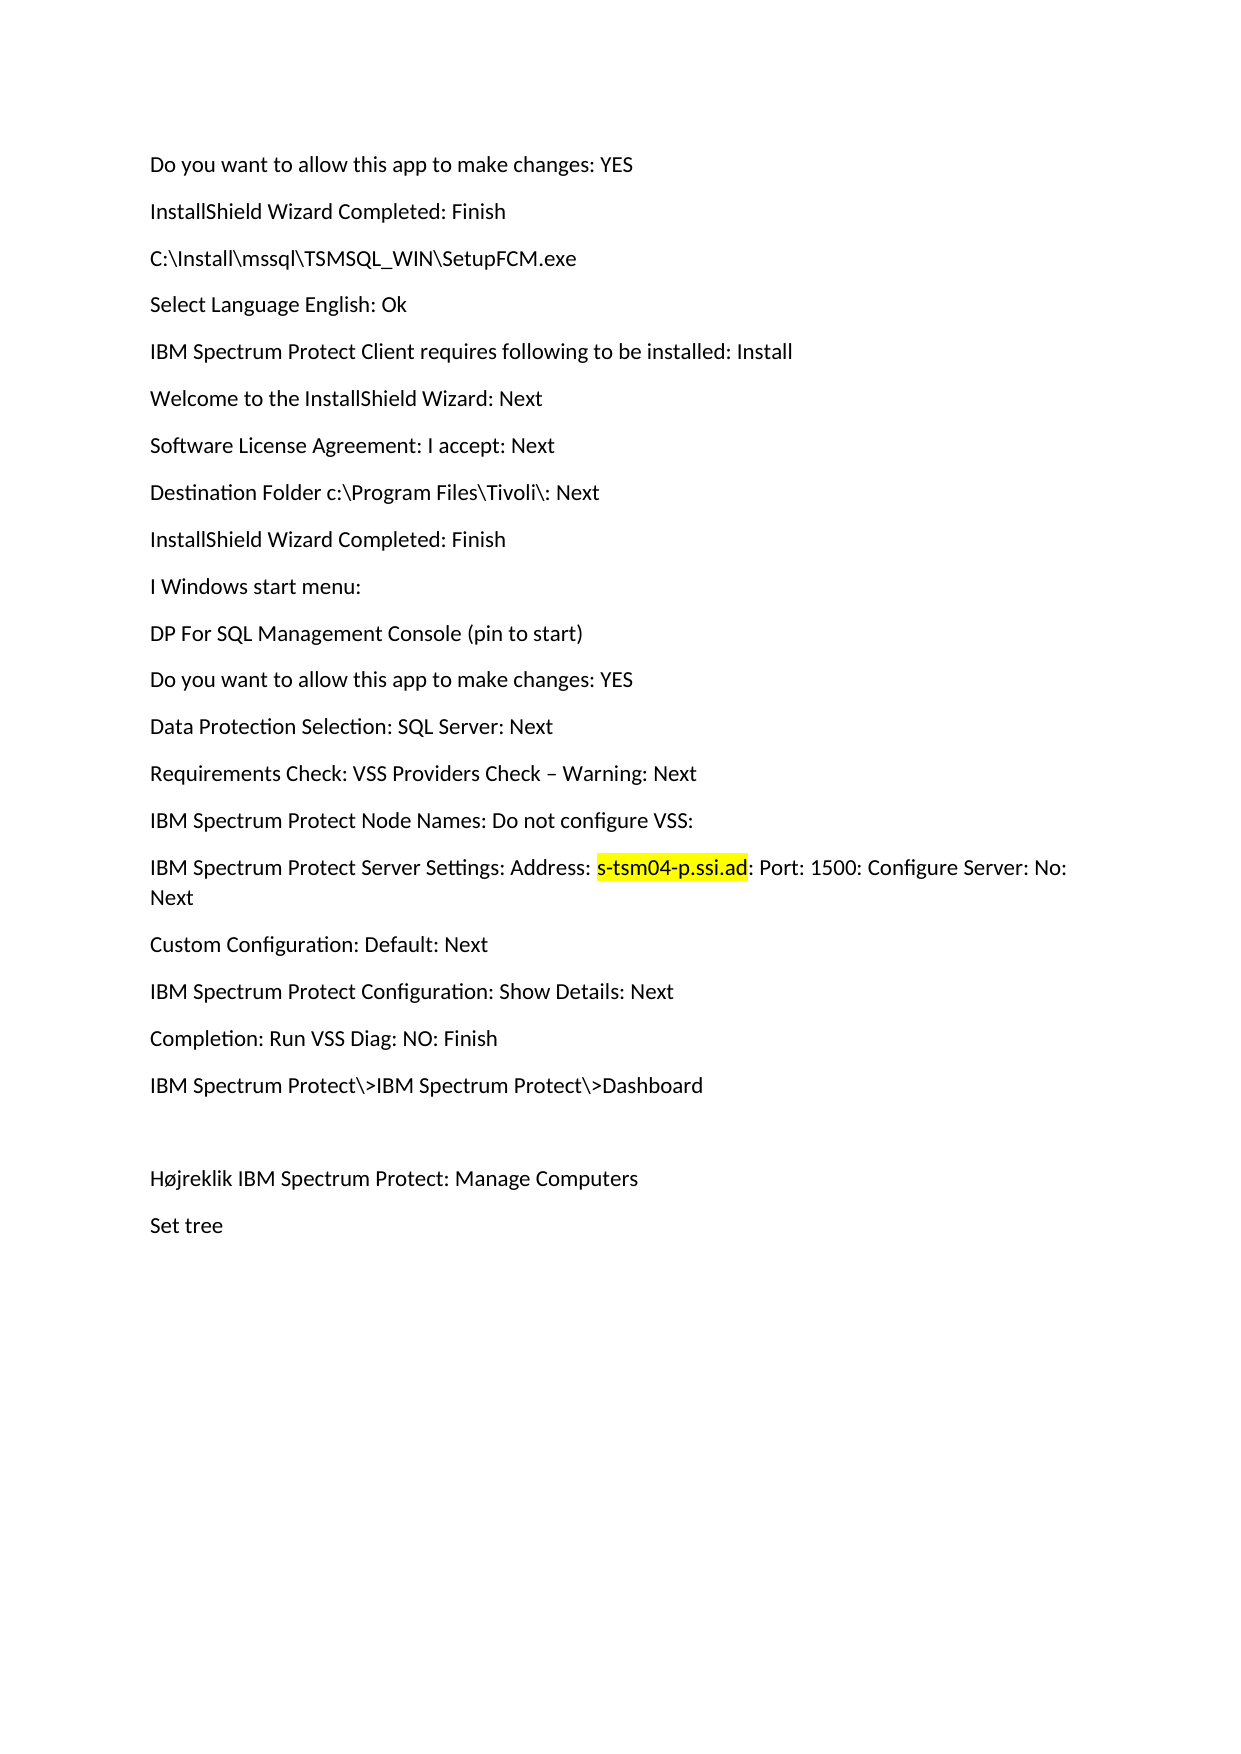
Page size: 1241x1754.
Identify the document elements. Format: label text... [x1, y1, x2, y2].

text Completion: Run VSS Diag: NO: Finish [150, 1024, 1090, 1052]
text Custom Configuration: Default: Next [150, 930, 1090, 958]
text Software License Agreement: I accept: Next [150, 431, 1090, 459]
text C:\Install\mssql\TSMSQL_WIN\SetupFCM.exe [150, 244, 1090, 272]
text InstallShield Wizard Completed: Finish [150, 197, 1090, 225]
text I Windows start menu: [150, 572, 1090, 600]
text IBM Spectrum Protect Node Names: Do not configure VSS: [150, 806, 1090, 834]
text IBM Spectrum Protect Configuration: Show Details: Next [150, 977, 1090, 1005]
text Requirements Check: VSS Providers Check – Warning: Next [150, 759, 1090, 787]
text Welcome to the InstallShield Wizard: Next [150, 384, 1090, 412]
text Set tree [150, 1211, 1090, 1239]
text Select Language English: Ok [150, 291, 1090, 319]
text IBM Spectrum Protect Server Settings: Address: s-tsm04-p.ssi.ad: Port: 1500: Configure Server: No: Next [150, 853, 1090, 911]
text Destination Folder c:\Program Files\Tivoli\: Next [150, 478, 1090, 506]
text IBM Spectrum Protect\>IBM Spectrum Protect\>Dashboard [150, 1071, 1090, 1099]
text Højreklik IBM Spectrum Protect: Manage Computers [150, 1164, 1090, 1193]
text Do you want to allow this app to make changes: YES [150, 150, 1090, 178]
text DP For SQL Management Console (pin to start) [150, 619, 1090, 647]
text Do you want to allow this app to make changes: YES [150, 666, 1090, 694]
text Data Protection Selection: SQL Server: Next [150, 712, 1090, 741]
text IBM Spectrum Protect Client requires following to be installed: Install [150, 337, 1090, 366]
text InstallShield Wizard Completed: Finish [150, 525, 1090, 553]
